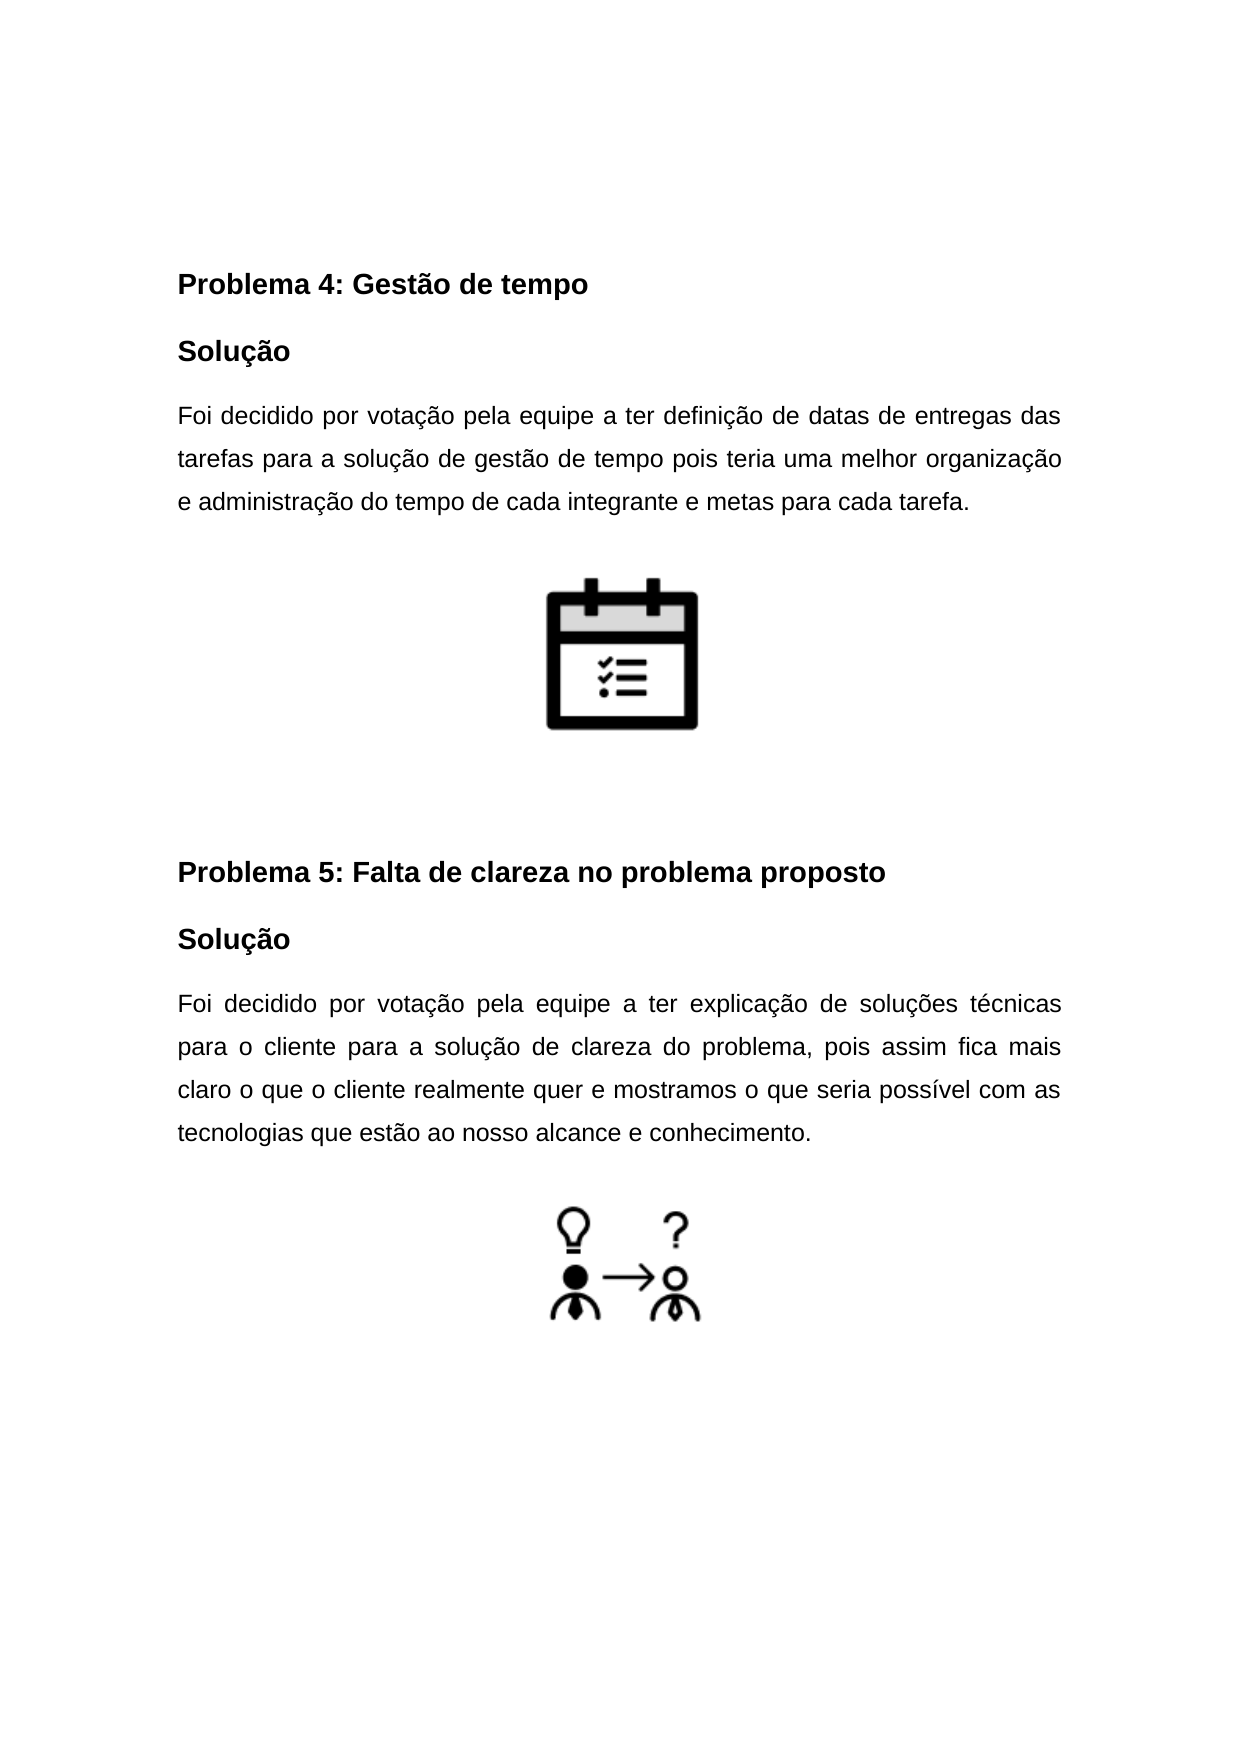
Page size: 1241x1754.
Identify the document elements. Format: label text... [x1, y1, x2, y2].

text Foi decidido por votação pela equipe a ter explicação de soluções técnicas para o cliente para a solução de clareza do problema, pois assim fica mais claro o que o cliente realmente quer e mostramos o que seria possível com as tecnologias que estão ao nosso alcance e conhecimento. [177, 989, 1063, 1147]
picture [512, 547, 728, 765]
text Solução [177, 922, 1063, 955]
picture [523, 1177, 717, 1350]
text Problema 5: Falta de clareza no problema proposto [177, 855, 1063, 888]
text Solução [177, 334, 1063, 368]
text Foi decidido por votação pela equipe a ter definição de datas de entregas das tarefas para a solução de gestão de tempo pois teria uma melhor organização e administração do tempo de cada integrante e metas para cada tarefa. [177, 401, 1063, 516]
text Problema 4: Gestão de tempo [177, 267, 1063, 301]
